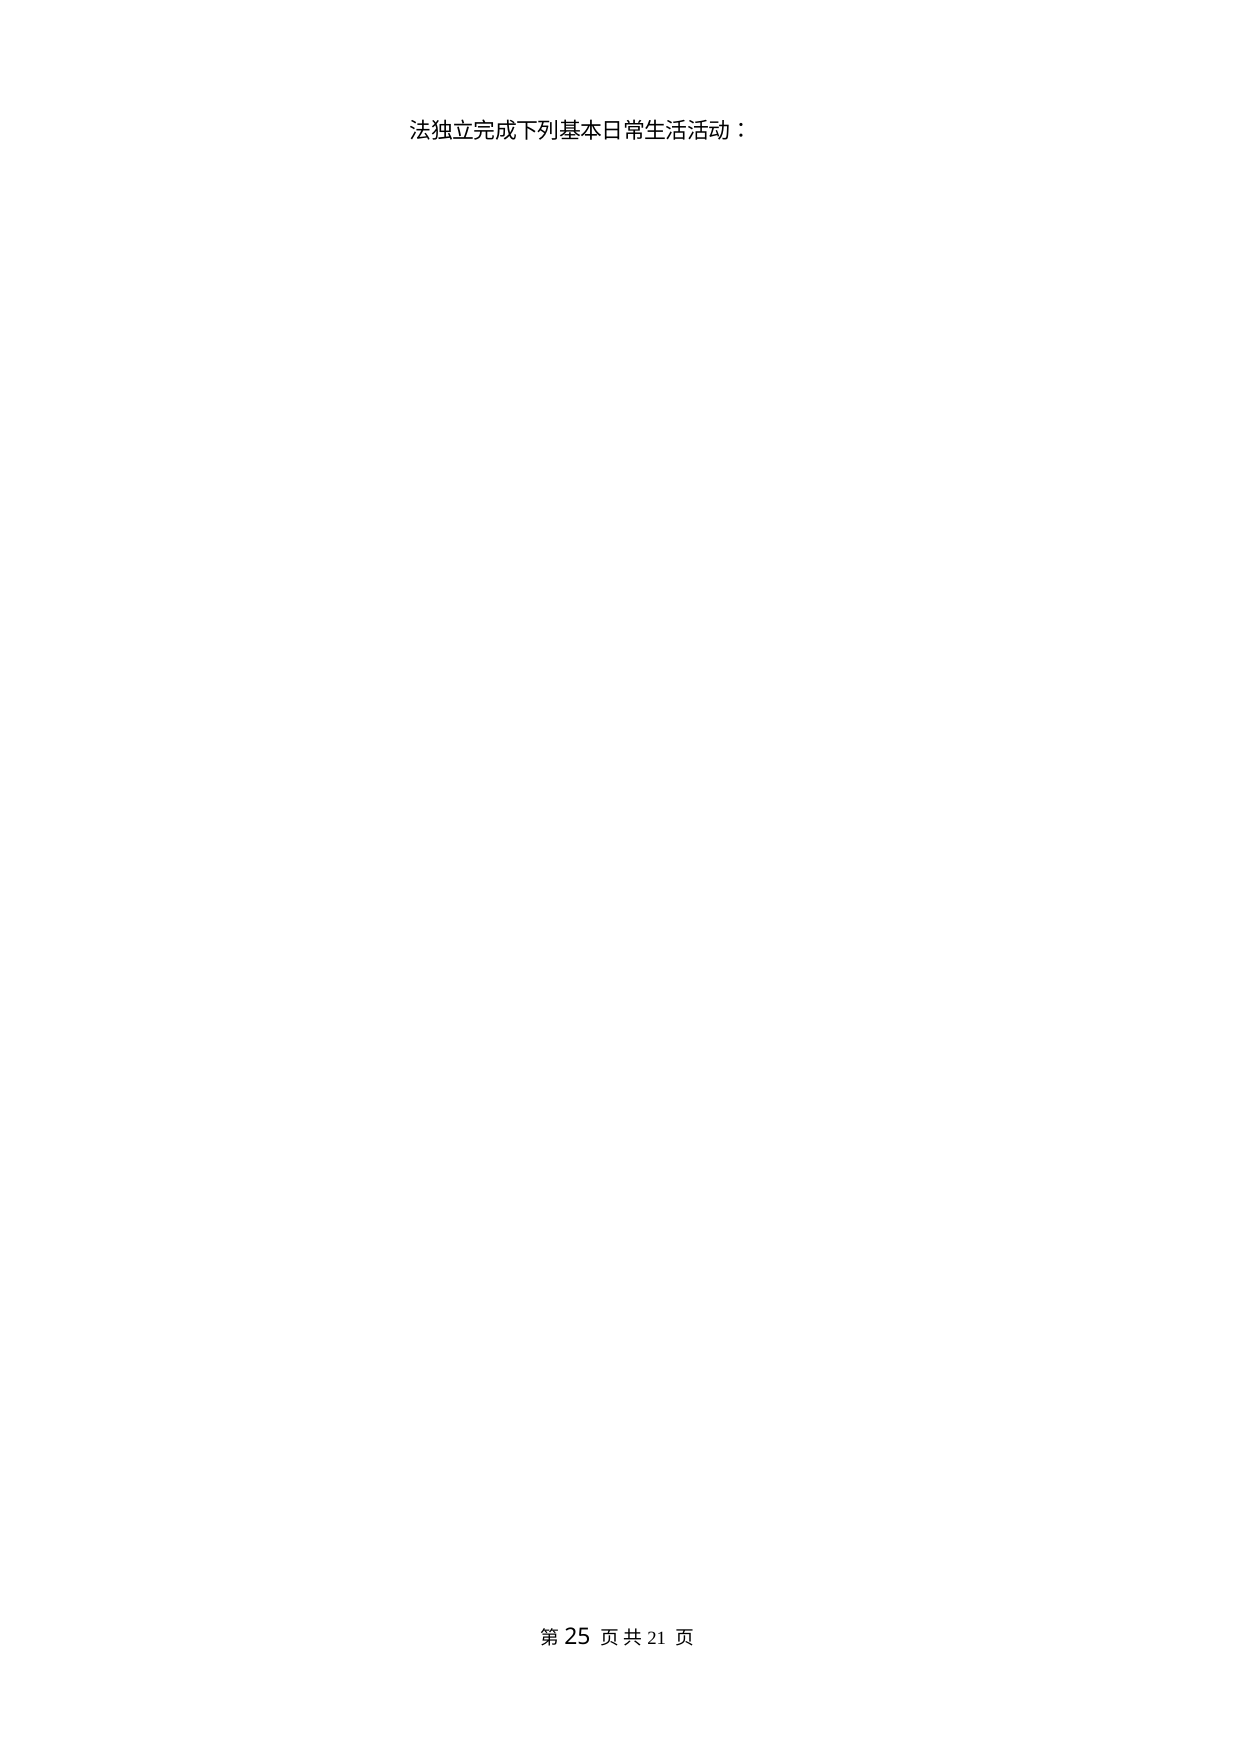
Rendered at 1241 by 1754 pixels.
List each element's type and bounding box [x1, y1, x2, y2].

list [362, 114, 1122, 144]
